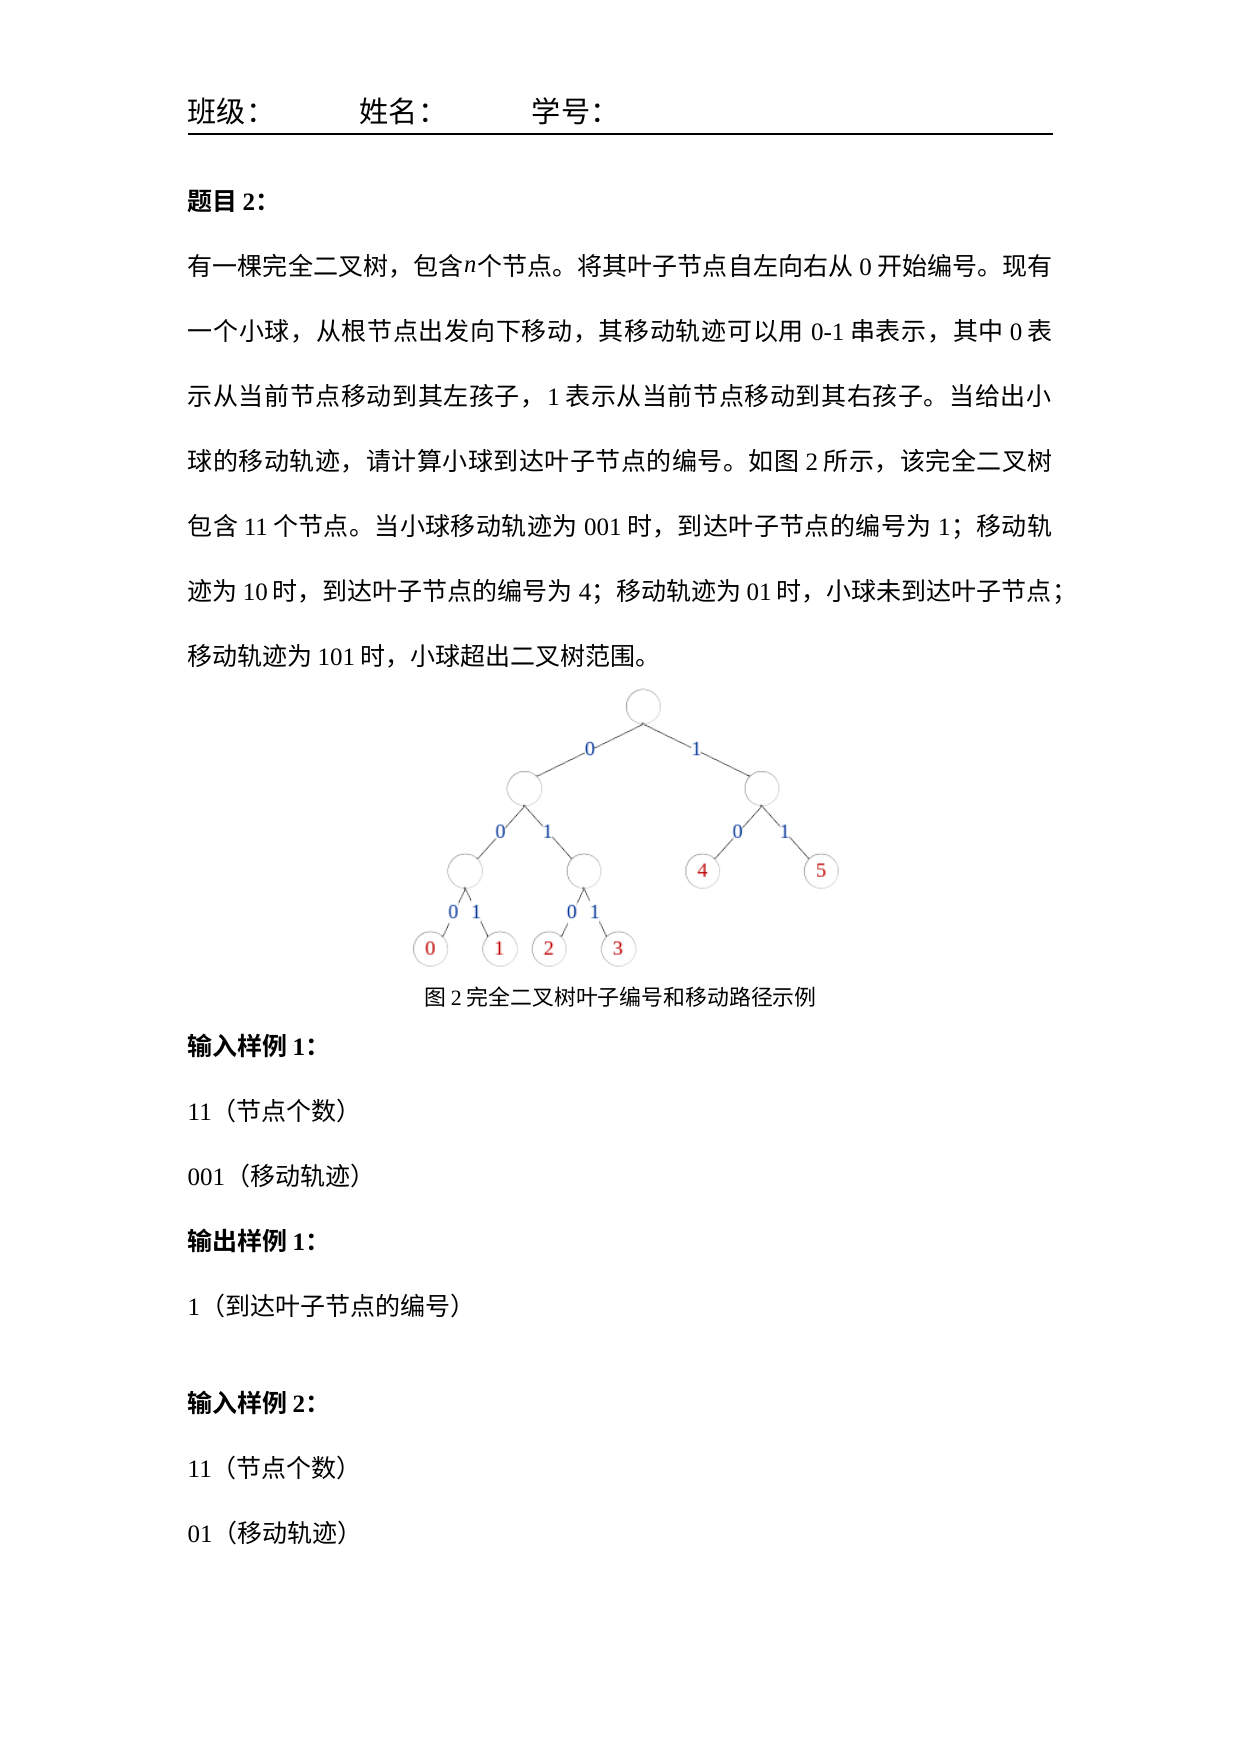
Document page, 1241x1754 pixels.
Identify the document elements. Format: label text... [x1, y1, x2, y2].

text 11（节点个数） [187, 1434, 1053, 1499]
text 有一棵完全二叉树，包含个节点。将其叶子节点自左向右从0开始编号。现有一个小球，从根节点出发向下移动，其移动轨迹可以用0-1串表示，其中0表示从当前节点移动到其左孩子，1表示从当前节点移动到其右孩子。当给出小球的移动轨迹，请计算小球到达叶子节点的编号。如图2所示，该完全二叉树包含11个节点。当小球移动轨迹为001时，到达叶子节点的编号为1；移动轨迹为10时，到达叶子节点的编号为4；移动轨迹为01时，小球未到达叶子节点；移动轨迹为101时，小球超出二叉树范围。 [187, 232, 1053, 687]
text 输出样例1： [187, 1207, 1053, 1272]
text 11（节点个数） [187, 1077, 1053, 1142]
text 图 2 完全二叉树叶子编号和移动路径示例 [187, 979, 1053, 1012]
text 输入样例2： [187, 1369, 1053, 1434]
text 输入样例1： [187, 1012, 1053, 1077]
text 1（到达叶子节点的编号） [187, 1272, 1053, 1337]
text 01（移动轨迹） [187, 1499, 1053, 1564]
text 001（移动轨迹） [187, 1142, 1053, 1207]
text 题目2： [187, 167, 1053, 232]
